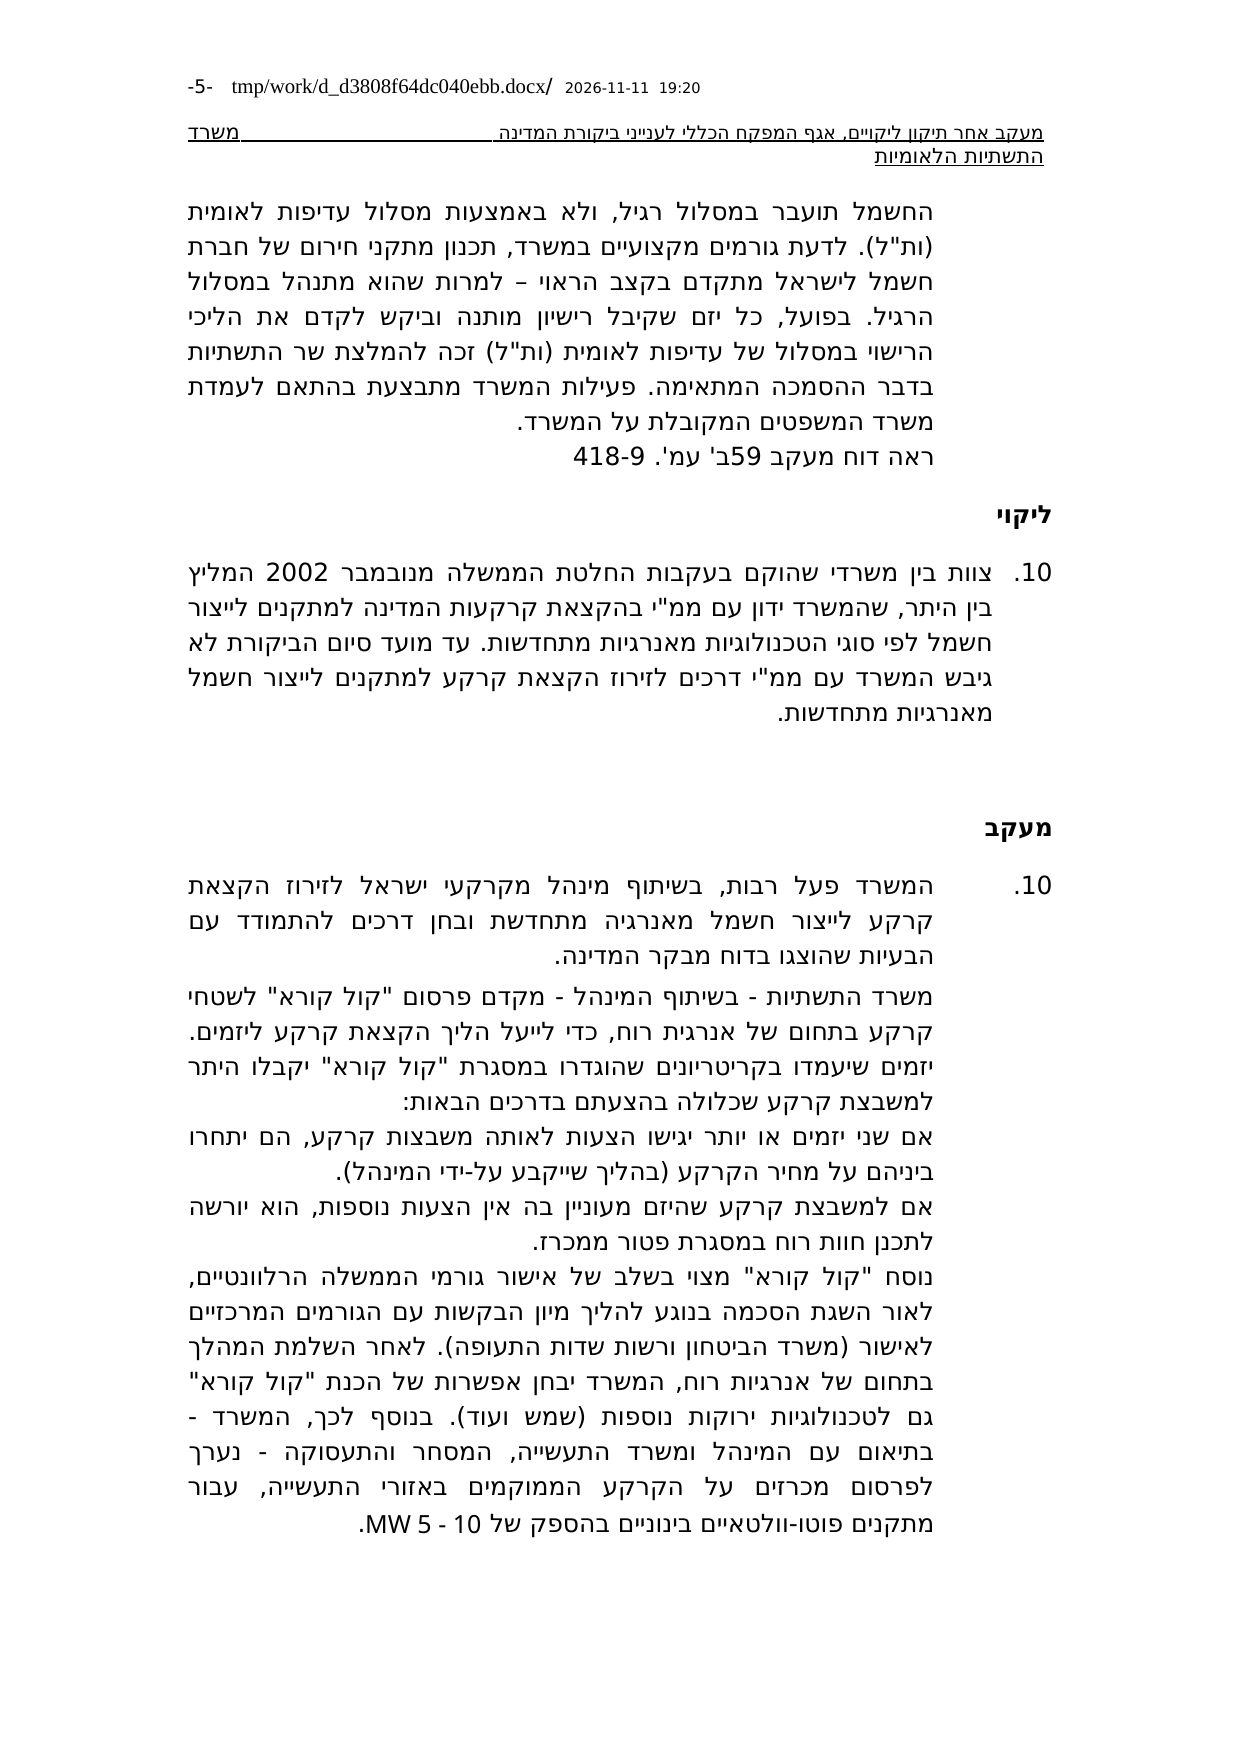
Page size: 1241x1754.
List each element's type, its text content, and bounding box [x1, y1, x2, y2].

text משרד התשתיות - בשיתוף המינהל - מקדם פרסום "קול קורא" לשטחי קרקע בתחום של אנרגית רוח, כדי לייעל הליך הקצאת קרקע ליזמים. יזמים שיעמדו בקריטריונים שהוגדרו במסגרת "קול קורא" יקבלו היתר למשבצת קרקע שכלולה בהצעתם בדרכים הבאות: [187, 1039, 1053, 1173]
text 10. המשרד פעל רבות, בשיתוף מינהל מקרקעי ישראל לזירוז הקצאת קרקע לייצור חשמל מאנרגיה מתחדשת ובחן דרכים להתמודד עם הבעיות שהוצגו בדוח מבקר המדינה. [187, 928, 1053, 1027]
text ראה דוח מעקב 59ב' עמ'. 418-9 [187, 499, 1053, 528]
text ליקוי [187, 557, 1053, 587]
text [187, 219, 1053, 493]
text 10. צוות בין משרדי שהוקם בעקבות החלטת הממשלה מנובמבר 2002 המליץ בין היתר, שהמשרד ידון עם ממ"י בהקצאת קרקעות המדינה למתקנים לייצור חשמל לפי סוגי הטכנולוגיות מאנרגיות מתחדשות. עד מועד סיום הביקורת לא גיבש המשרד עם ממ"י דרכים לזירוז הקצאת קרקע למתקנים לייצור חשמל מאנרגיות מתחדשות. [187, 615, 1053, 784]
text נוסח "קול קורא" מצוי בשלב של אישור גורמי הממשלה הרלוונטיים, לאור השגת הסכמה בנוגע להליך מיון הבקשות עם הגורמים המרכזיים לאישור (משרד הביטחון ורשות שדות התעופה). לאחר השלמת המהלך בתחום של אנרגיות רוח, המשרד יבחן אפשרות של הכנת "קול קורא" גם לטכנולוגיות ירוקות נוספות (שמש ועוד). בנוסף לכך, המשרד - בתיאום עם המינהל ומשרד התעשייה, המסחר והתעסוקה - נערך לפרסום מכרזים על הקרקע הממוקמים באזורי התעשייה, עבור מתקנים פוטו-וולטאיים בינוניים בהספק של MW 5 - 10. [187, 1319, 1053, 1598]
text מעקב [187, 870, 1053, 899]
text אם למשבצת קרקע שהיזם מעוניין בה אין הצעות נוספות, הוא יורשה לתכנן חוות רוח במסגרת פטור ממכרז. [187, 1249, 1053, 1313]
text אם שני יזמים או יותר יגישו הצעות לאותה משבצות קרקע, הם יתחרו ביניהם על מחיר הקרקע (בהליך שייקבע על-ידי המינהל). [187, 1179, 1053, 1243]
